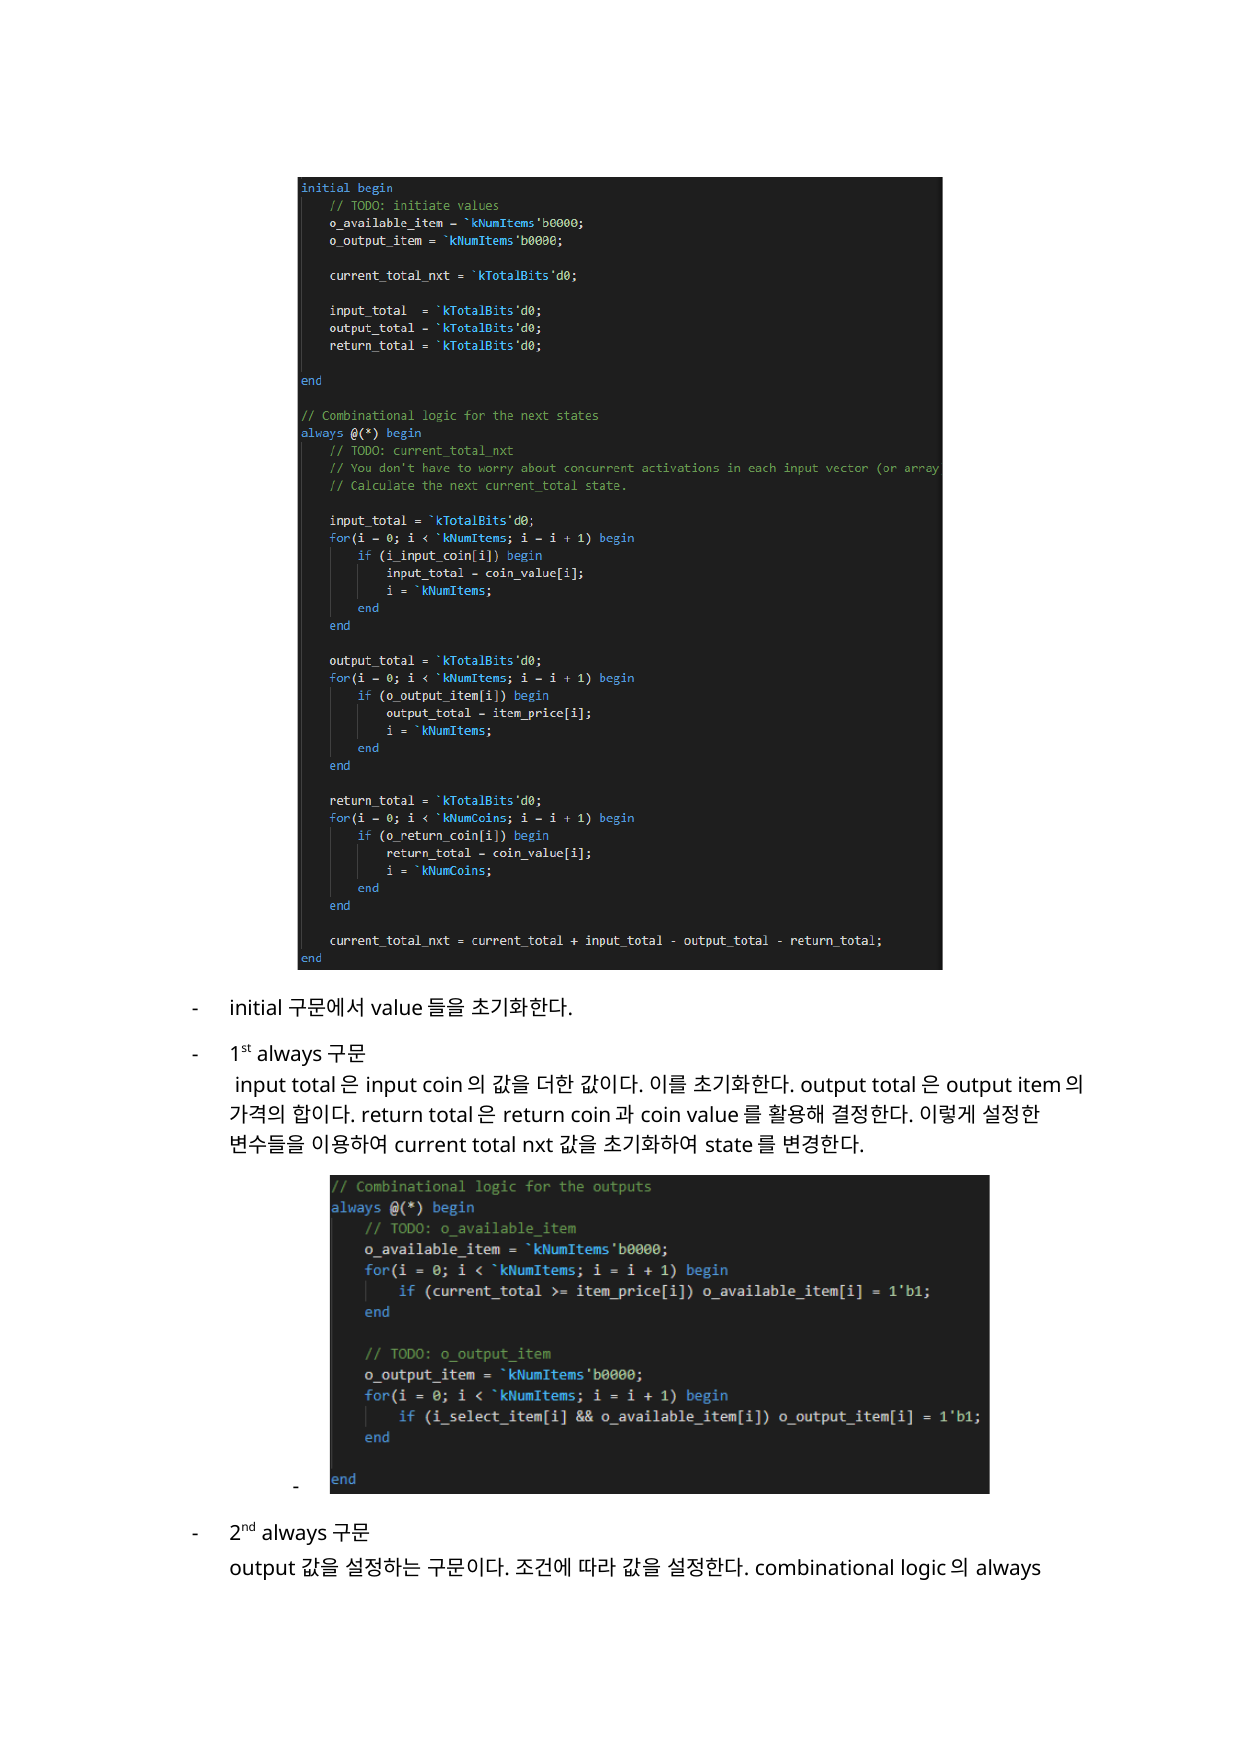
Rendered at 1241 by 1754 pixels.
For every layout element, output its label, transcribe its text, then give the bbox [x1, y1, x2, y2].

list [192, 1516, 1090, 1581]
list 1st always 구문 input total은 input coin의 값을 더한 값이다. 이를 초기화한다. output total은 output item의 가격의 합이다. return total은 return coin과 coin value를 활용해 결정한다. 이렇게 설정한 변수들을 이용하여 current total nxt 값을 초기화하여 state를 변경한다. [192, 1038, 1090, 1159]
list initial 구문에서 value들을 초기화한다. [192, 991, 1090, 1021]
picture [329, 1175, 990, 1494]
picture [297, 177, 943, 970]
